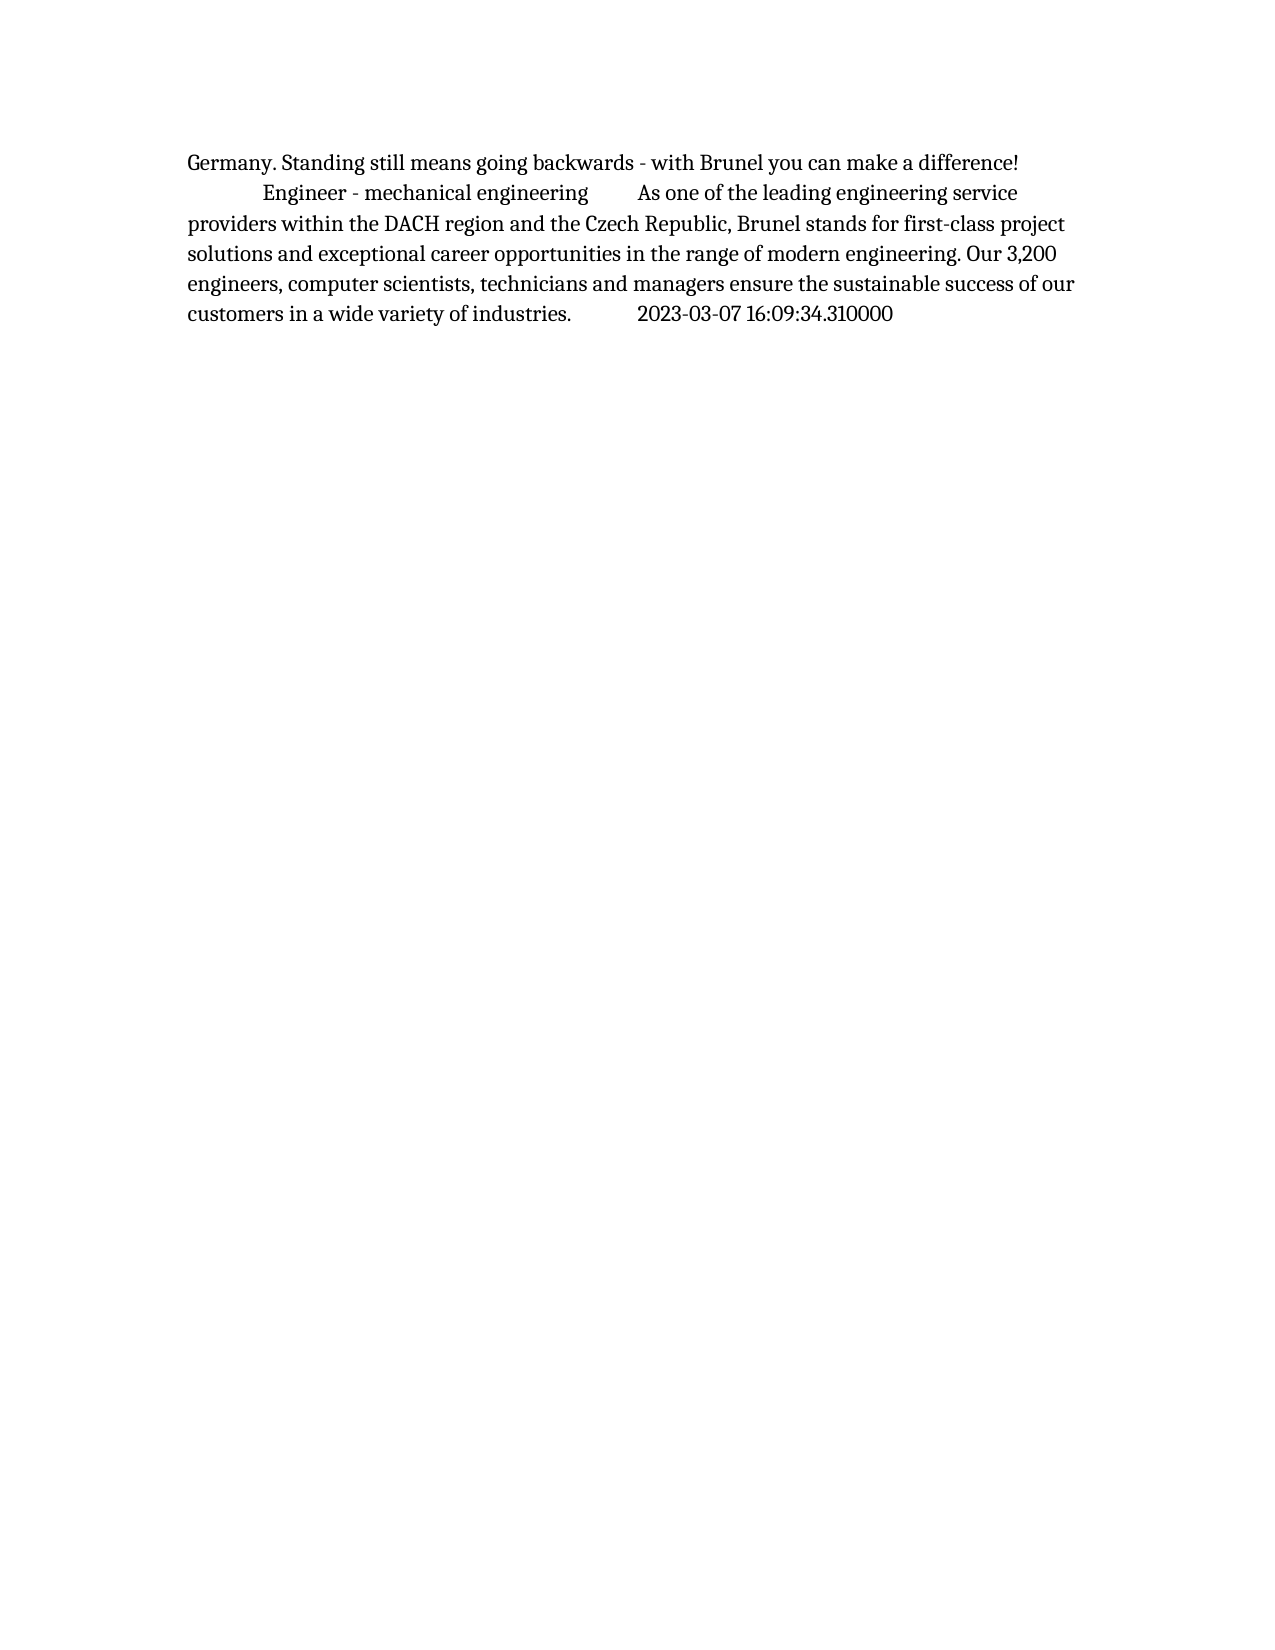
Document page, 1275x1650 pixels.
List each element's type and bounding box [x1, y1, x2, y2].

text [187, 150, 1087, 358]
